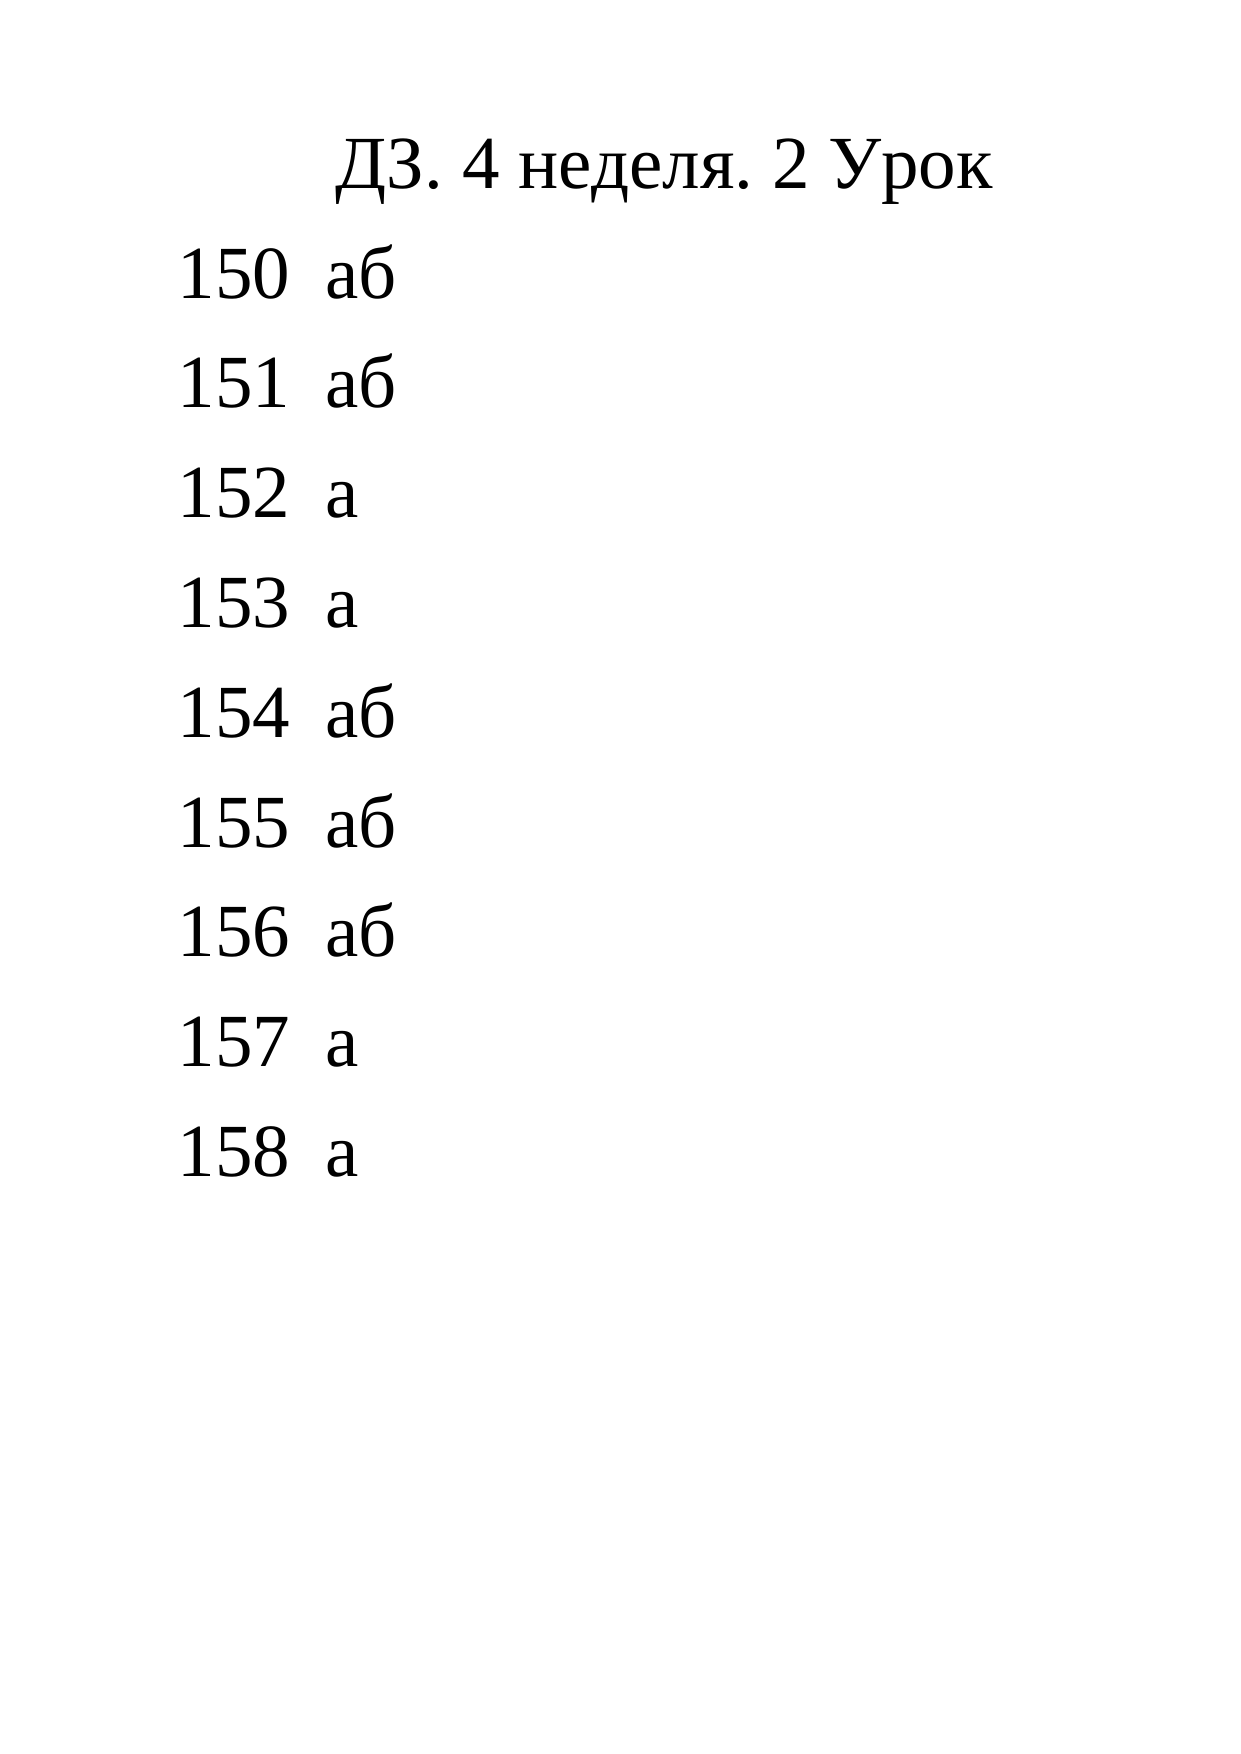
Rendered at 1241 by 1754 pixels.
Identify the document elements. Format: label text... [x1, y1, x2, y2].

text 157 а [177, 996, 1152, 1083]
text 156 аб [177, 887, 1152, 973]
text 154 аб [177, 667, 1152, 753]
text 150 аб [177, 228, 1152, 314]
text 158 а [177, 1106, 1152, 1192]
text 153 а [177, 557, 1152, 643]
text 151 аб [177, 338, 1152, 424]
text 152 а [177, 447, 1152, 534]
text ДЗ. 4 неделя. 2 Урок [177, 118, 1152, 204]
text 155 аб [177, 777, 1152, 863]
